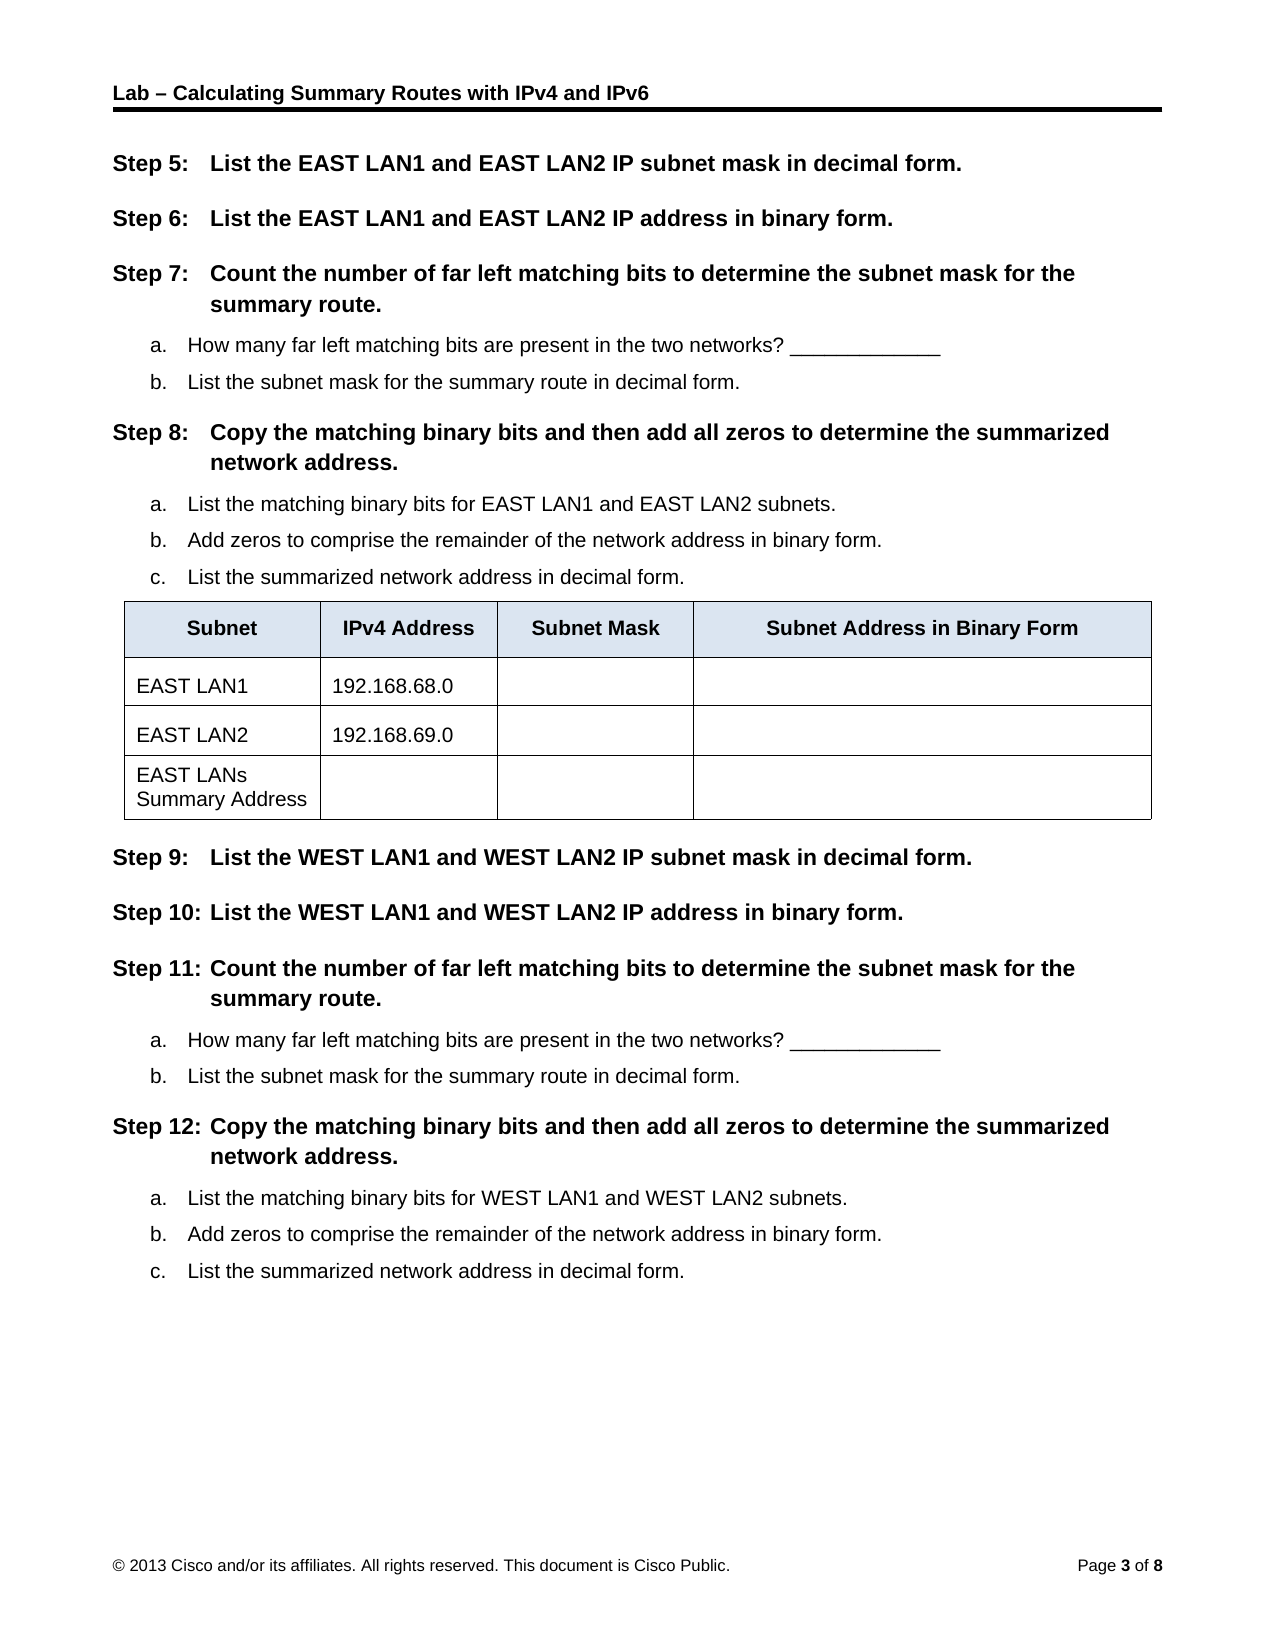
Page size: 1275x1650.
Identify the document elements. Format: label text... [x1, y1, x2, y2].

table_cell [694, 658, 1151, 705]
table_cell EAST LANs Summary Address [125, 756, 320, 819]
table_cell EAST LAN2 [125, 706, 320, 755]
table_cell [498, 706, 693, 755]
table_cell 192.168.69.0 [321, 706, 497, 755]
text Count the number of far left matching bits to determine the subnet mask for the summary route. [112, 954, 1162, 1011]
text Copy the matching binary bits and then add all zeros to determine the summarized network address. [112, 1113, 1162, 1169]
text List the EAST LAN1 and EAST LAN2 IP subnet mask in decimal form. [112, 150, 1162, 176]
table_cell [694, 706, 1151, 755]
table_cell EAST LAN1 [125, 658, 320, 705]
text How many far left matching bits are present in the two networks? _____________ [150, 1027, 1162, 1051]
text List the summarized network address in decimal form. [150, 1259, 1162, 1283]
table_header Subnet [125, 602, 320, 657]
table_cell 192.168.68.0 [321, 658, 497, 705]
table_cell [694, 756, 1151, 819]
table_header Subnet Mask [498, 602, 693, 657]
table_cell [498, 756, 693, 819]
text List the matching binary bits for WEST LAN1 and WEST LAN2 subnets. [150, 1186, 1162, 1210]
text List the subnet mask for the summary route in decimal form. [150, 370, 1162, 394]
text List the WEST LAN1 and WEST LAN2 IP address in binary form. [112, 899, 1162, 926]
text Add zeros to comprise the remainder of the network address in binary form. [150, 528, 1162, 552]
text How many far left matching bits are present in the two networks? _____________ [150, 333, 1162, 357]
text List the EAST LAN1 and EAST LAN2 IP address in binary form. [112, 205, 1162, 232]
table_cell [498, 658, 693, 705]
text Copy the matching binary bits and then add all zeros to determine the summarized network address. [112, 419, 1162, 475]
text Add zeros to comprise the remainder of the network address in binary form. [150, 1222, 1162, 1246]
text List the subnet mask for the summary route in decimal form. [150, 1064, 1162, 1088]
text List the matching binary bits for EAST LAN1 and EAST LAN2 subnets. [150, 492, 1162, 516]
text List the summarized network address in decimal form. [150, 564, 1162, 588]
text Count the number of far left matching bits to determine the subnet mask for the summary route. [112, 260, 1162, 317]
text List the WEST LAN1 and WEST LAN2 IP subnet mask in decimal form. [112, 844, 1162, 871]
table_header IPv4 Address [321, 602, 497, 657]
table_header Subnet Address in Binary Form [694, 602, 1151, 657]
table_cell [321, 756, 497, 819]
